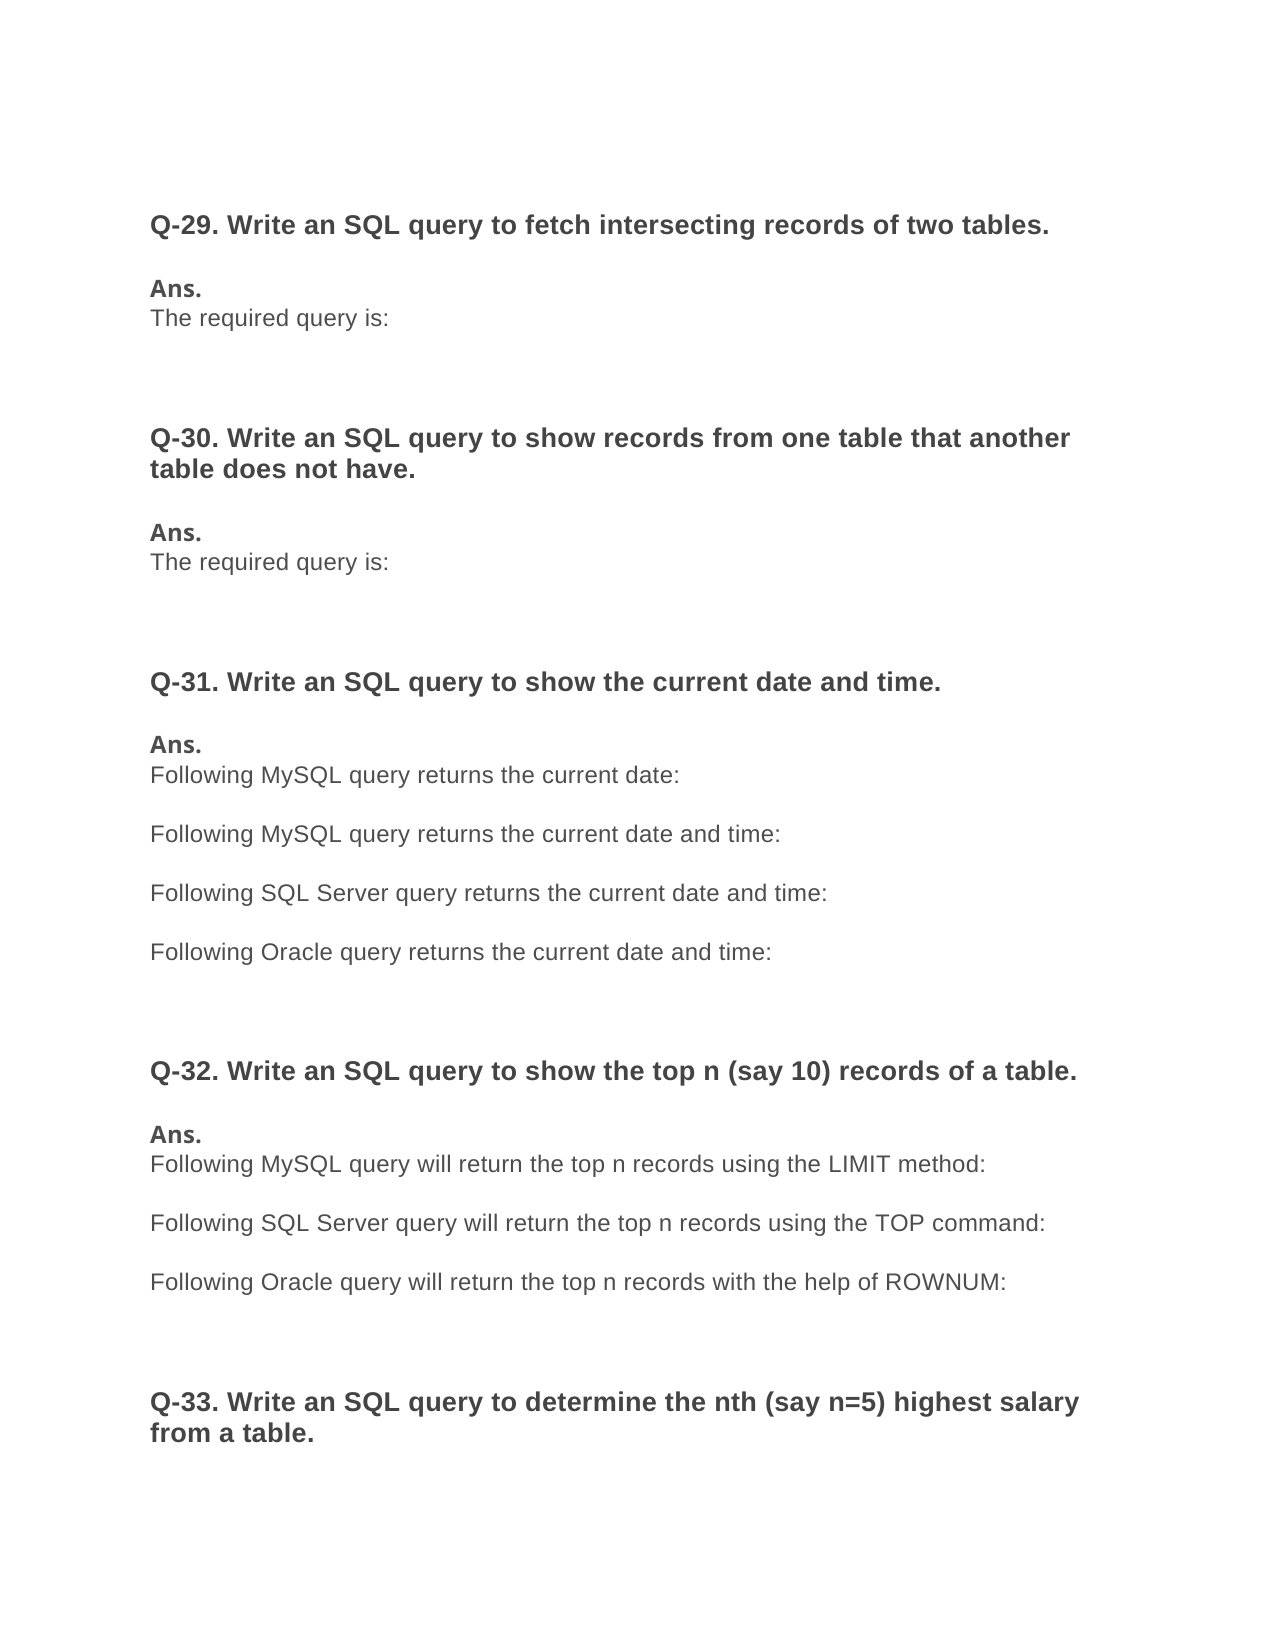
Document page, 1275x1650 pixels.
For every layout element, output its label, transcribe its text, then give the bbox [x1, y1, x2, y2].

subtitle Q-31. Write an SQL query to show the current date and time. [150, 666, 1125, 697]
subtitle Q-29. Write an SQL query to fetch intersecting records of two tables. [150, 209, 1125, 240]
text Ans. [150, 728, 1125, 761]
text Following Oracle query returns the current date and time: [150, 937, 1125, 965]
text Following MySQL query will return the top n records using the LIMIT method: [150, 1150, 1125, 1178]
subtitle Q-33. Write an SQL query to determine the nth (say n=5) highest salary from a table. [150, 1386, 1125, 1448]
text Following Oracle query will return the top n records with the help of ROWNUM: [150, 1268, 1125, 1296]
text The required query is: [150, 304, 1125, 332]
subtitle Q-32. Write an SQL query to show the top n (say 10) records of a table. [150, 1055, 1125, 1086]
text Following MySQL query returns the current date and time: [150, 820, 1125, 847]
text Ans. [150, 1118, 1125, 1150]
subtitle Q-30. Write an SQL query to show records from one table that another table does not have. [150, 422, 1125, 484]
text Ans. [150, 515, 1125, 548]
text The required query is: [150, 548, 1125, 576]
text Ans. [150, 271, 1125, 304]
text Following MySQL query returns the current date: [150, 761, 1125, 788]
text Following SQL Server query will return the top n records using the TOP command: [150, 1209, 1125, 1237]
text Following SQL Server query returns the current date and time: [150, 878, 1125, 906]
